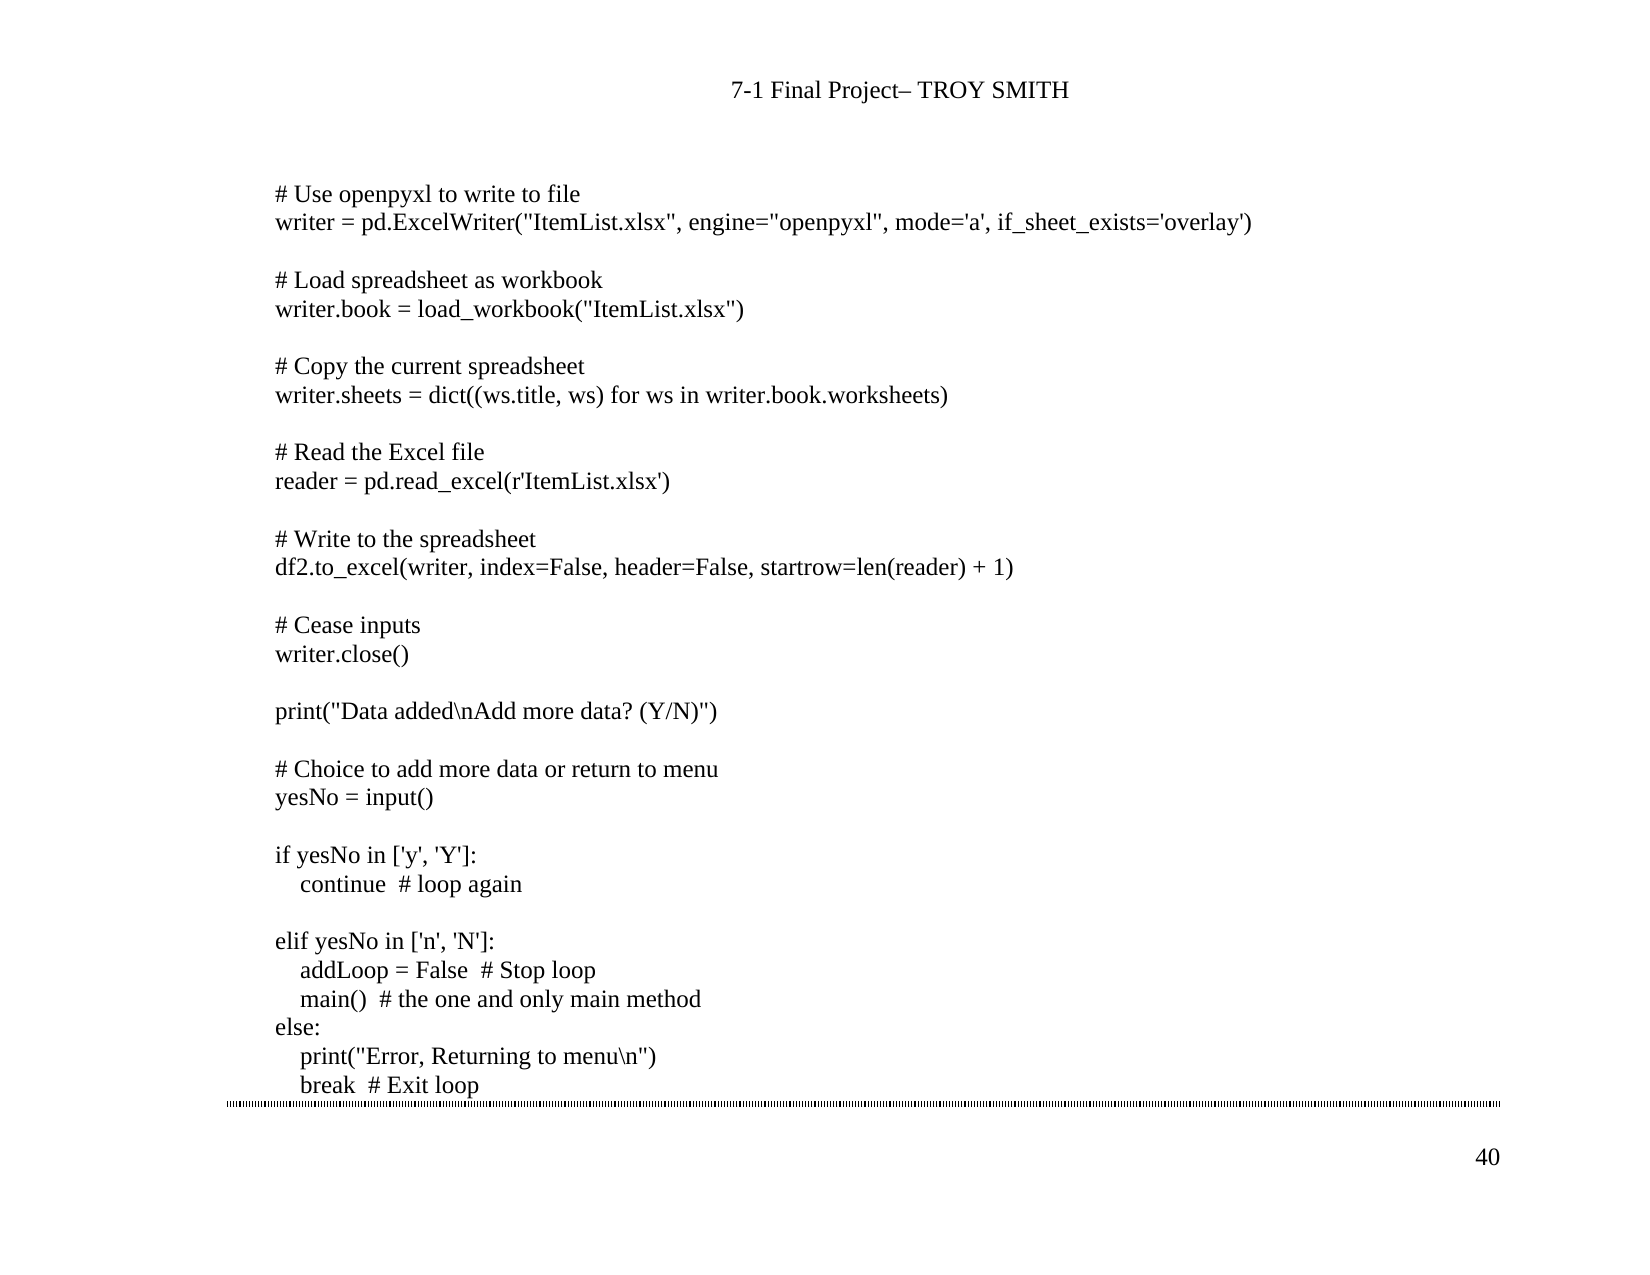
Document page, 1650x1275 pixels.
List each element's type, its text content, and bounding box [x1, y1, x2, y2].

text # Use openpyxl to write to file [225, 179, 1500, 207]
text writer.book = load_workbook("ItemList.xlsx") [225, 294, 1500, 322]
text if yesNo in ['y', 'Y']: [225, 840, 1500, 869]
text main() # the one and only main method [225, 984, 1500, 1012]
text reader = pd.read_excel(r'ItemList.xlsx') [225, 466, 1500, 495]
text addLoop = False # Stop loop [225, 955, 1500, 984]
text # Write to the spreadsheet [225, 524, 1500, 552]
text continue # loop again [225, 869, 1500, 897]
text writer.sheets = dict((ws.title, ws) for ws in writer.book.worksheets) [225, 380, 1500, 409]
text print("Data added\nAdd more data? (Y/N)") [225, 696, 1500, 725]
text print("Error, Returning to menu\n") [225, 1041, 1500, 1070]
text yesNo = input() [225, 782, 1500, 811]
text # Load spreadsheet as workbook [225, 265, 1500, 294]
text break # Exit loop [225, 1070, 1500, 1107]
text # Choice to add more data or return to menu [225, 754, 1500, 782]
text elif yesNo in ['n', 'N']: [225, 926, 1500, 955]
text writer.close() [225, 639, 1500, 667]
text else: [225, 1012, 1500, 1041]
text writer = pd.ExcelWriter("ItemList.xlsx", engine="openpyxl", mode='a', if_sheet_exists='overlay') [225, 207, 1500, 236]
text # Copy the current spreadsheet [225, 351, 1500, 380]
text # Read the Excel file [225, 437, 1500, 466]
text df2.to_excel(writer, index=False, header=False, startrow=len(reader) + 1) [225, 552, 1500, 581]
text # Cease inputs [225, 610, 1500, 639]
